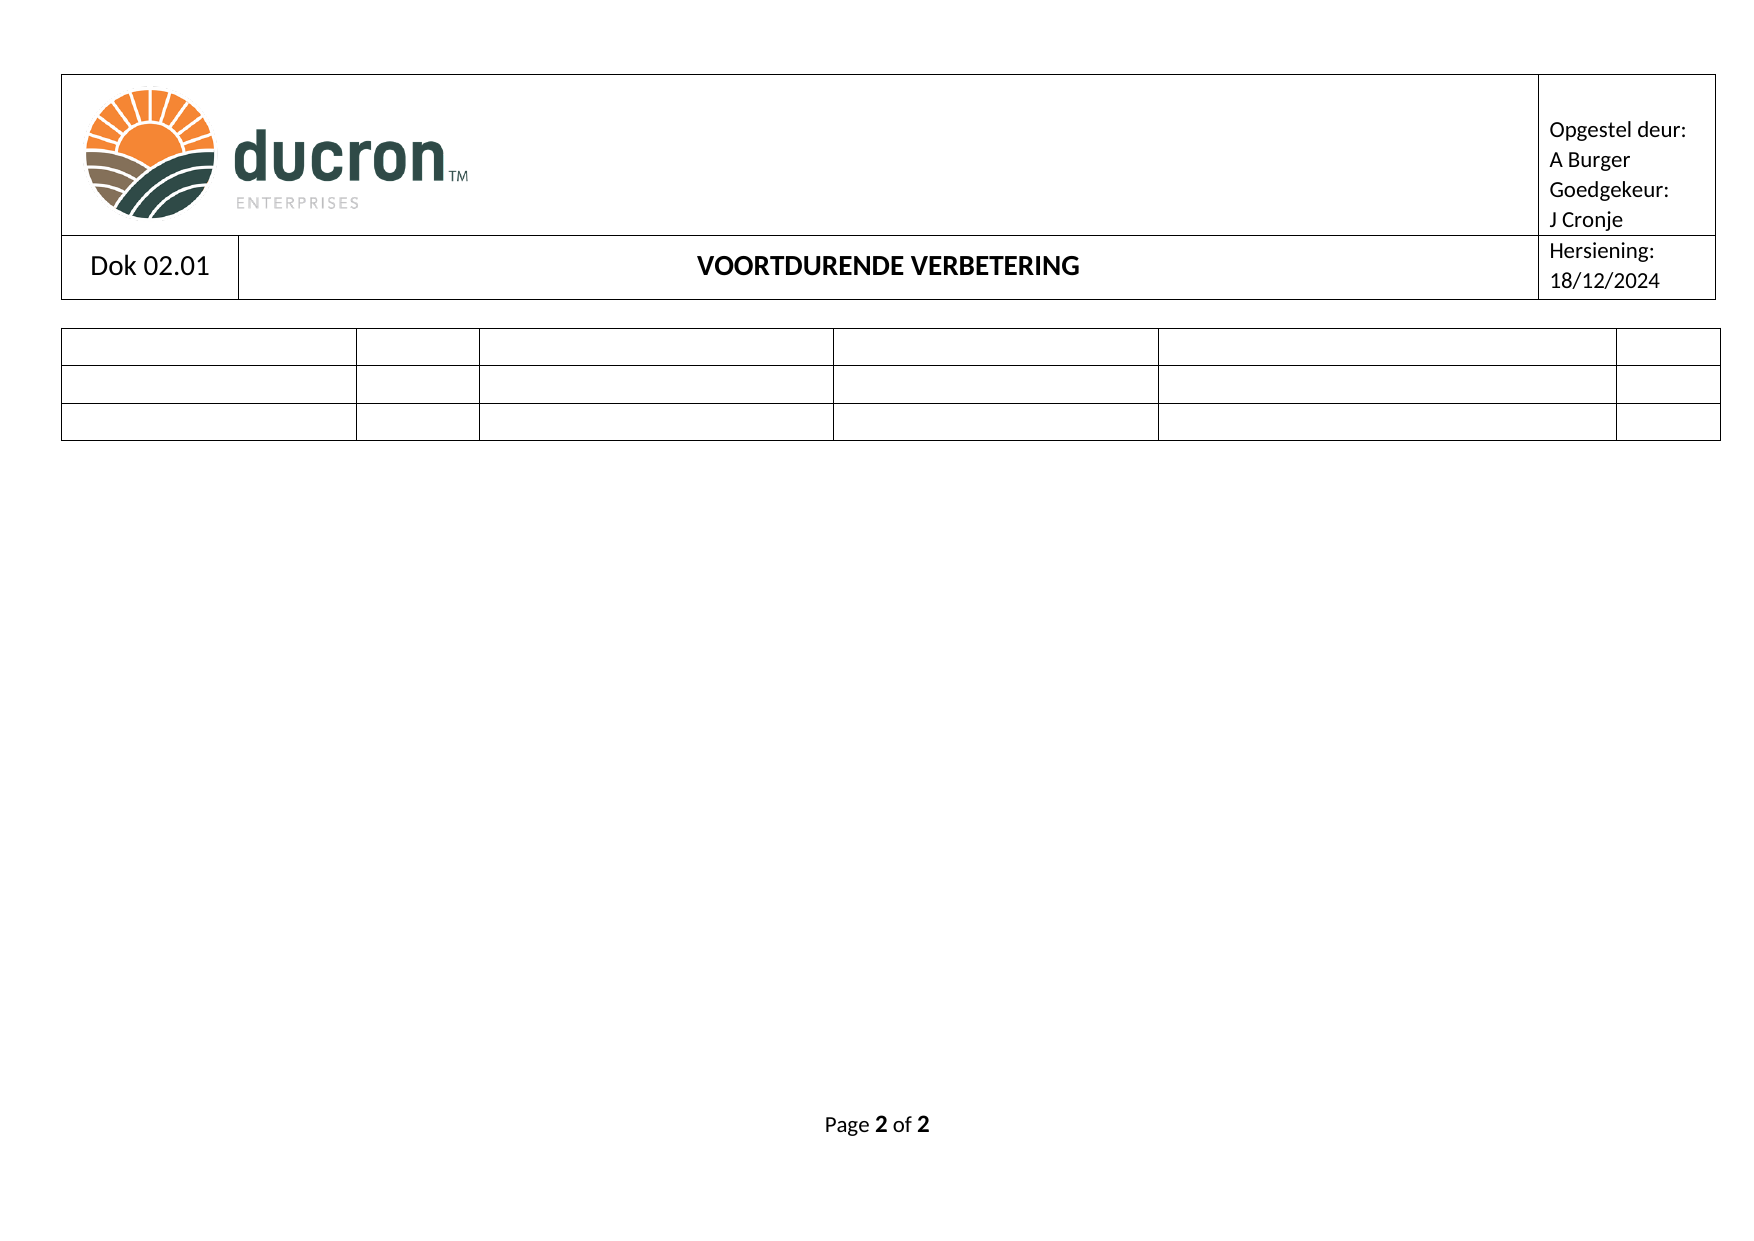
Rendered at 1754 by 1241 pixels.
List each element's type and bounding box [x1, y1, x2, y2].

table_cell [357, 366, 479, 403]
table_cell [834, 329, 1158, 365]
table_cell [1159, 404, 1616, 440]
table_cell [62, 404, 356, 440]
table_cell [62, 329, 356, 365]
table_cell [480, 329, 833, 365]
table_cell [1617, 404, 1720, 440]
table_cell [1617, 329, 1720, 365]
table_cell [834, 404, 1158, 440]
table_cell [1159, 329, 1616, 365]
table_cell [357, 329, 479, 365]
picture [67, 77, 484, 232]
table_cell [62, 366, 356, 403]
table_cell [1617, 366, 1720, 403]
table_cell [480, 366, 833, 403]
table_cell [1159, 366, 1616, 403]
table_cell [480, 404, 833, 440]
table_cell [357, 404, 479, 440]
table_cell [834, 366, 1158, 403]
